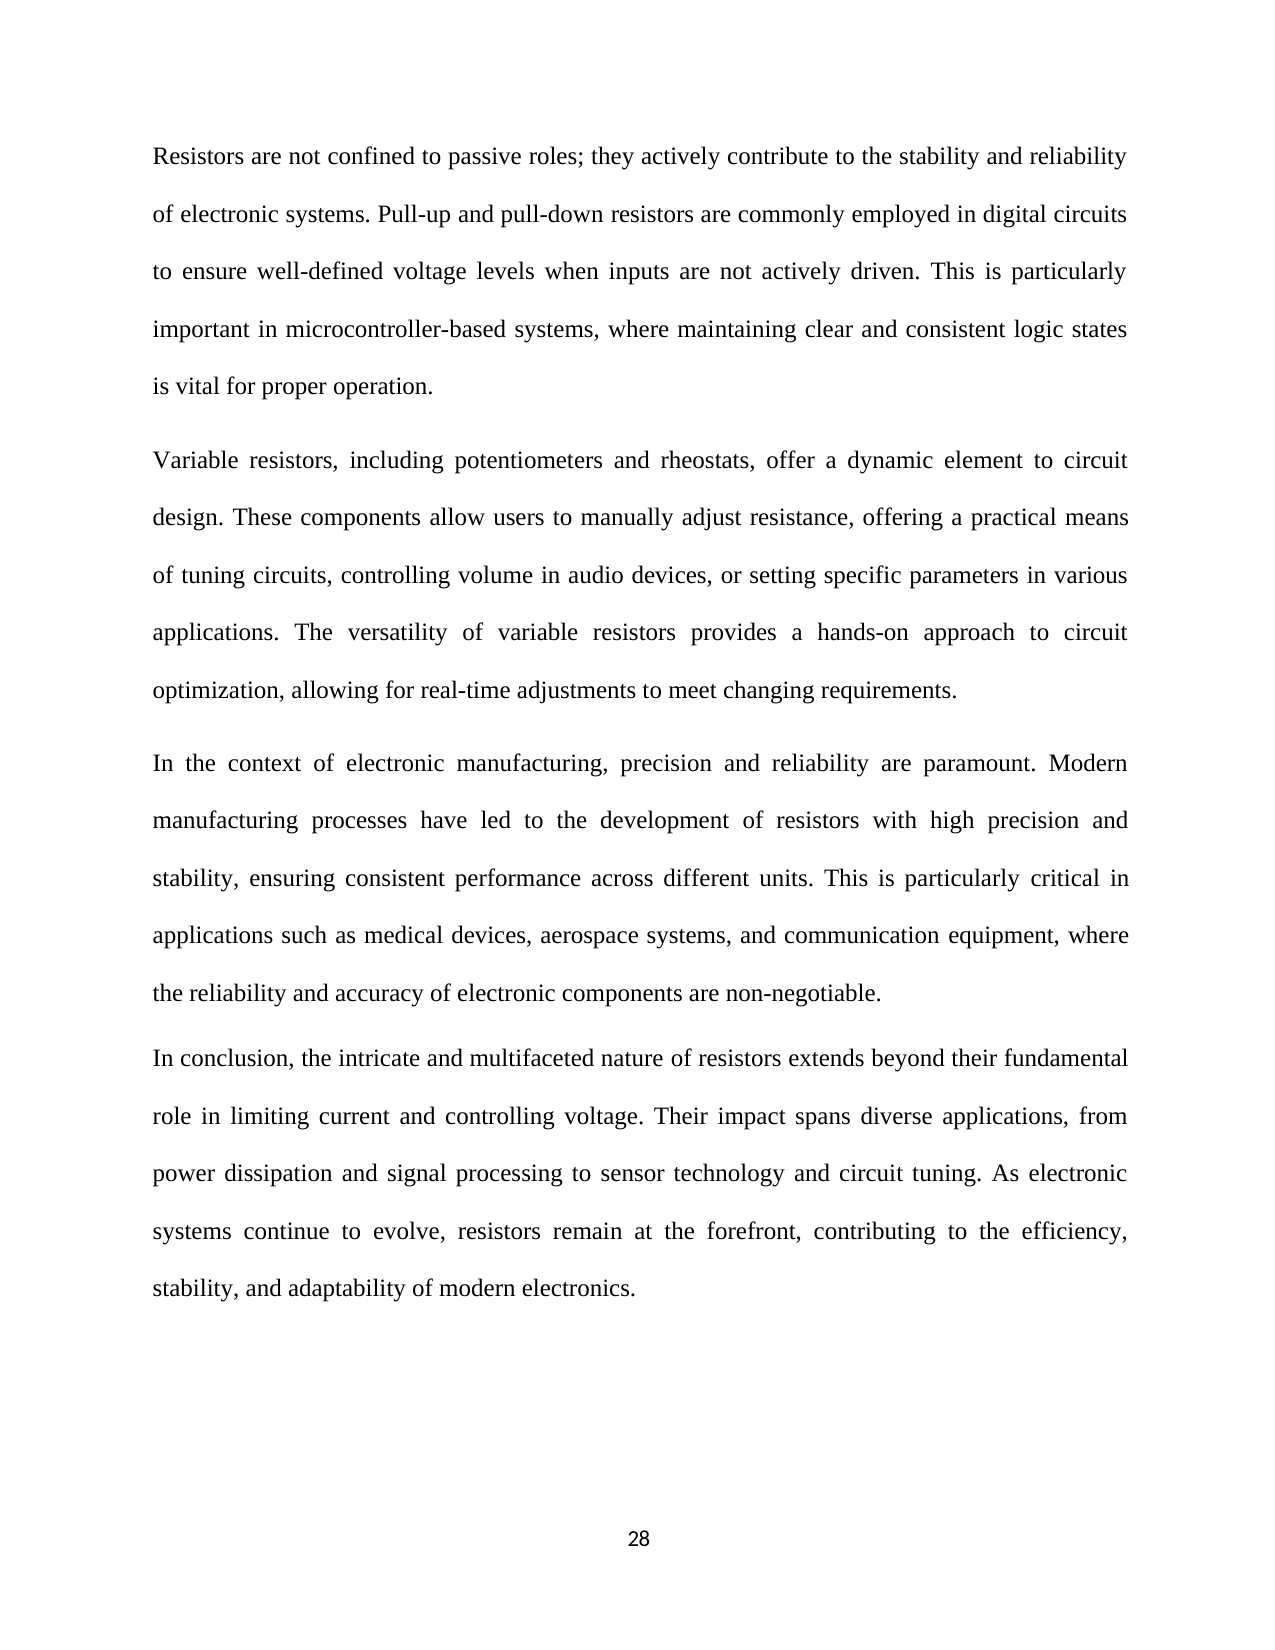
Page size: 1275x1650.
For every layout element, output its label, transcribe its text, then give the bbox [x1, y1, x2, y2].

text Resistors are not confined to passive roles; they actively contribute to the stability and reliability of electronic systems. Pull-up and pull-down resistors are commonly employed in digital circuits to ensure well-defined voltage levels when inputs are not actively driven. This is particularly important in microcontroller-based systems, where maintaining clear and consistent logic states is vital for proper operation. [152, 141, 1128, 400]
text In conclusion, the intricate and multifaceted nature of resistors extends beyond their fundamental role in limiting current and controlling voltage. Their impact spans diverse applications, from power dissipation and signal processing to sensor technology and circuit tuning. As electronic systems continue to evolve, resistors remain at the forefront, contributing to the efficiency, stability, and adaptability of modern electronics. [152, 1043, 1129, 1302]
text Variable resistors, including potentiometers and rheostats, offer a dynamic element to circuit design. These components allow users to manually adjust resistance, offering a practical means of tuning circuits, controlling volume in audio devices, or setting specific parameters in various applications. The versatility of variable resistors provides a hands-on approach to circuit optimization, allowing for real-time adjustments to meet changing requirements. [152, 445, 1129, 703]
text In the context of electronic manufacturing, precision and reliability are paramount. Modern manufacturing processes have led to the development of resistors with high precision and stability, ensuring consistent performance across different units. This is particularly critical in applications such as medical devices, aerospace systems, and communication equipment, where the reliability and accuracy of electronic components are non-negotiable. [152, 748, 1129, 1007]
